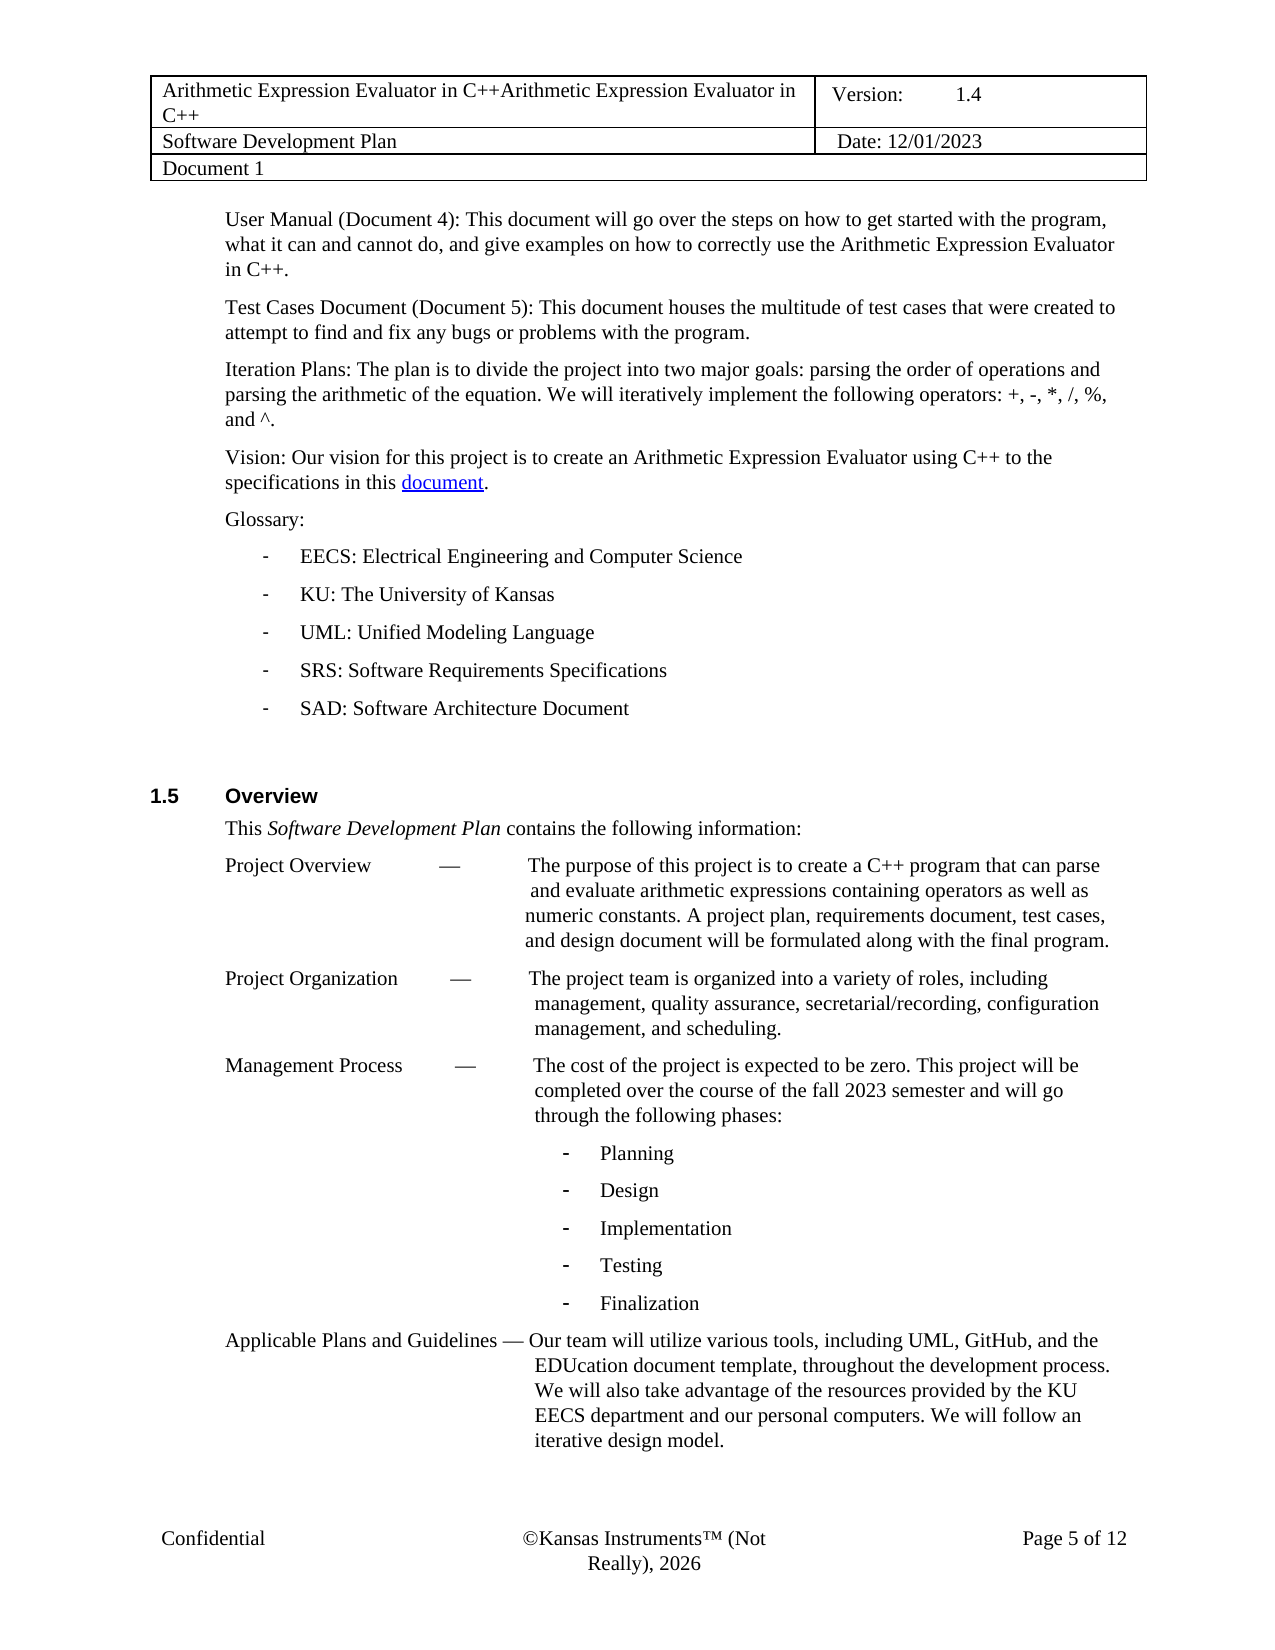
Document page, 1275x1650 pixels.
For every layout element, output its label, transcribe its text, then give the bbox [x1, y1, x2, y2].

list SRS: Software Requirements Specifications [262, 657, 1125, 683]
text Project Overview — The purpose of this project is to create a C++ program that can parse and evaluate arithmetic expressions containing operators as well as numeric constants. A project plan, requirements document, test cases, and design document will be formulated along with the final program. [225, 852, 1125, 952]
list Implementation [562, 1214, 1125, 1239]
text Glossary: [225, 506, 1125, 531]
subtitle Overview [150, 783, 1125, 808]
list Planning [562, 1139, 1125, 1164]
list SAD: Software Architecture Document [262, 695, 1125, 721]
list EECS: Electrical Engineering and Computer Science [262, 544, 1125, 569]
text Test Cases Document (Document 5): This document houses the multitude of test cases that were created to attempt to find and fix any bugs or problems with the program. [225, 294, 1125, 344]
list Finalization [562, 1289, 1125, 1314]
text Vision: Our vision for this project is to create an Arithmetic Expression Evaluator using C++ to the specifications in this document. [225, 444, 1125, 494]
text This Software Development Plan contains the following information: [225, 814, 1125, 839]
list UML: Unified Modeling Language [262, 619, 1125, 645]
text Iteration Plans: The plan is to divide the project into two major goals: parsing the order of operations and parsing the arithmetic of the equation. We will iteratively implement the following operators: +, -, *, /, %, and ^. [225, 356, 1125, 431]
text Applicable Plans and Guidelines — Our team will utilize various tools, including UML, GitHub, and the EDUcation document template, throughout the development process. We will also take advantage of the resources provided by the KU EECS department and our personal computers. We will follow an iterative design model. [225, 1327, 1125, 1452]
text Management Process — The cost of the project is expected to be zero. This project will be completed over the course of the fall 2023 semester and will go through the following phases: [225, 1052, 1125, 1127]
list Testing [562, 1252, 1125, 1277]
text User Manual (Document 4): This document will go over the steps on how to get started with the program, what it can and cannot do, and give examples on how to correctly use the Arithmetic Expression Evaluator in C++. [225, 206, 1125, 281]
list Design [562, 1177, 1125, 1202]
text Project Organization — The project team is organized into a variety of roles, including management, quality assurance, secretarial/recording, configuration management, and scheduling. [225, 964, 1125, 1039]
list KU: The University of Kansas [262, 582, 1125, 607]
